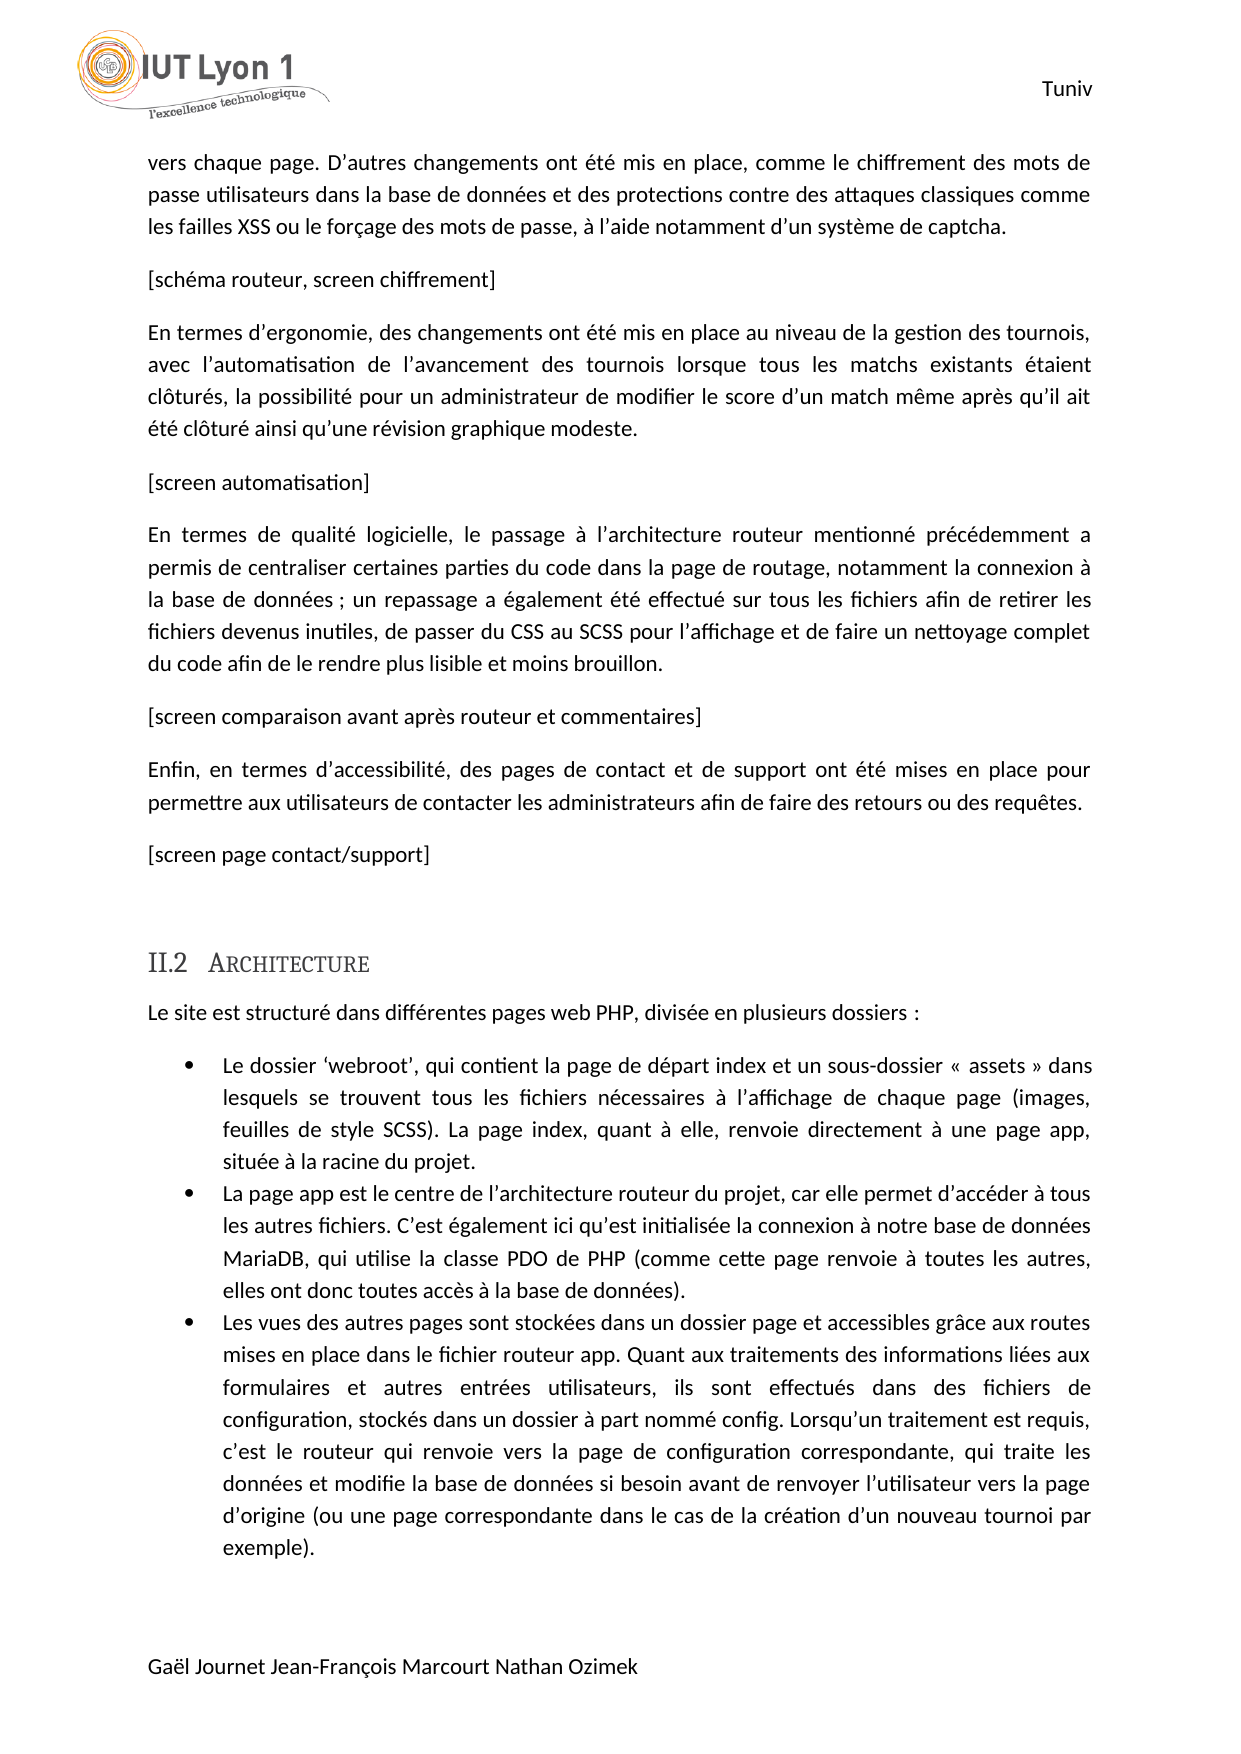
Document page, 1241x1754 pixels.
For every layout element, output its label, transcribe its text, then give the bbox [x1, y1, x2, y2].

picture [68, 22, 337, 122]
text [schéma routeur, screen chiffrement] [148, 265, 1093, 293]
text En termes de qualité logicielle, le passage à l’architecture routeur mentionné précédemment a permis de centraliser certaines parties du code dans la page de routage, notamment la connexion à la base de données ; un repassage a également été effectué sur tous les fichiers afin de retirer les fichiers devenus inutiles, de passer du CSS au SCSS pour l’affichage et de faire un nettoyage complet du code afin de le rendre plus lisible et moins brouillon. [148, 521, 1093, 677]
text [screen page contact/support] [148, 841, 1093, 869]
list Le dossier ‘webroot’, qui contient la page de départ index et un sous-dossier « assets » dans lesquels se trouvent tous les fichiers nécessaires à l’affichage de chaque page (images, feuilles de style SCSS). La page index, quant à elle, renvoie directement à une page app, située à la racine du projet. [185, 1051, 1093, 1175]
text Enfin, en termes d’accessibilité, des pages de contact et de support ont été mises en place pour permettre aux utilisateurs de contacter les administrateurs afin de faire des retours ou des requêtes. [148, 755, 1093, 816]
text Le site est structuré dans différentes pages web PHP, divisée en plusieurs dossiers : [148, 998, 1093, 1026]
list La page app est le centre de l’architecture routeur du projet, car elle permet d’accéder à tous les autres fichiers. C’est également ici qu’est initialisée la connexion à notre base de données MariaDB, qui utilise la classe PDO de PHP (comme cette page renvoie à toutes les autres, elles ont donc toutes accès à la base de données). [185, 1179, 1093, 1304]
text [screen comparaison avant après routeur et commentaires] [148, 702, 1093, 730]
subtitle Architecture [148, 947, 1093, 980]
text En termes d’ergonomie, des changements ont été mis en place au niveau de la gestion des tournois, avec l’automatisation de l’avancement des tournois lorsque tous les matchs existants étaient clôturés, la possibilité pour un administrateur de modifier le score d’un match même après qu’il ait été clôturé ainsi qu’une révision graphique modeste. [148, 318, 1093, 443]
text [screen automatisation] [148, 468, 1093, 496]
list Les vues des autres pages sont stockées dans un dossier page et accessibles grâce aux routes mises en place dans le fichier routeur app. Quant aux traitements des informations liées aux formulaires et autres entrées utilisateurs, ils sont effectués dans des fichiers de configuration, stockés dans un dossier à part nommé config. Lorsqu’un traitement est requis, c’est le routeur qui renvoie vers la page de configuration correspondante, qui traite les données et modifie la base de données si besoin avant de renvoyer l’utilisateur vers la page d’origine (ou une page correspondante dans le cas de la création d’un nouveau tournoi par exemple). [185, 1308, 1093, 1562]
